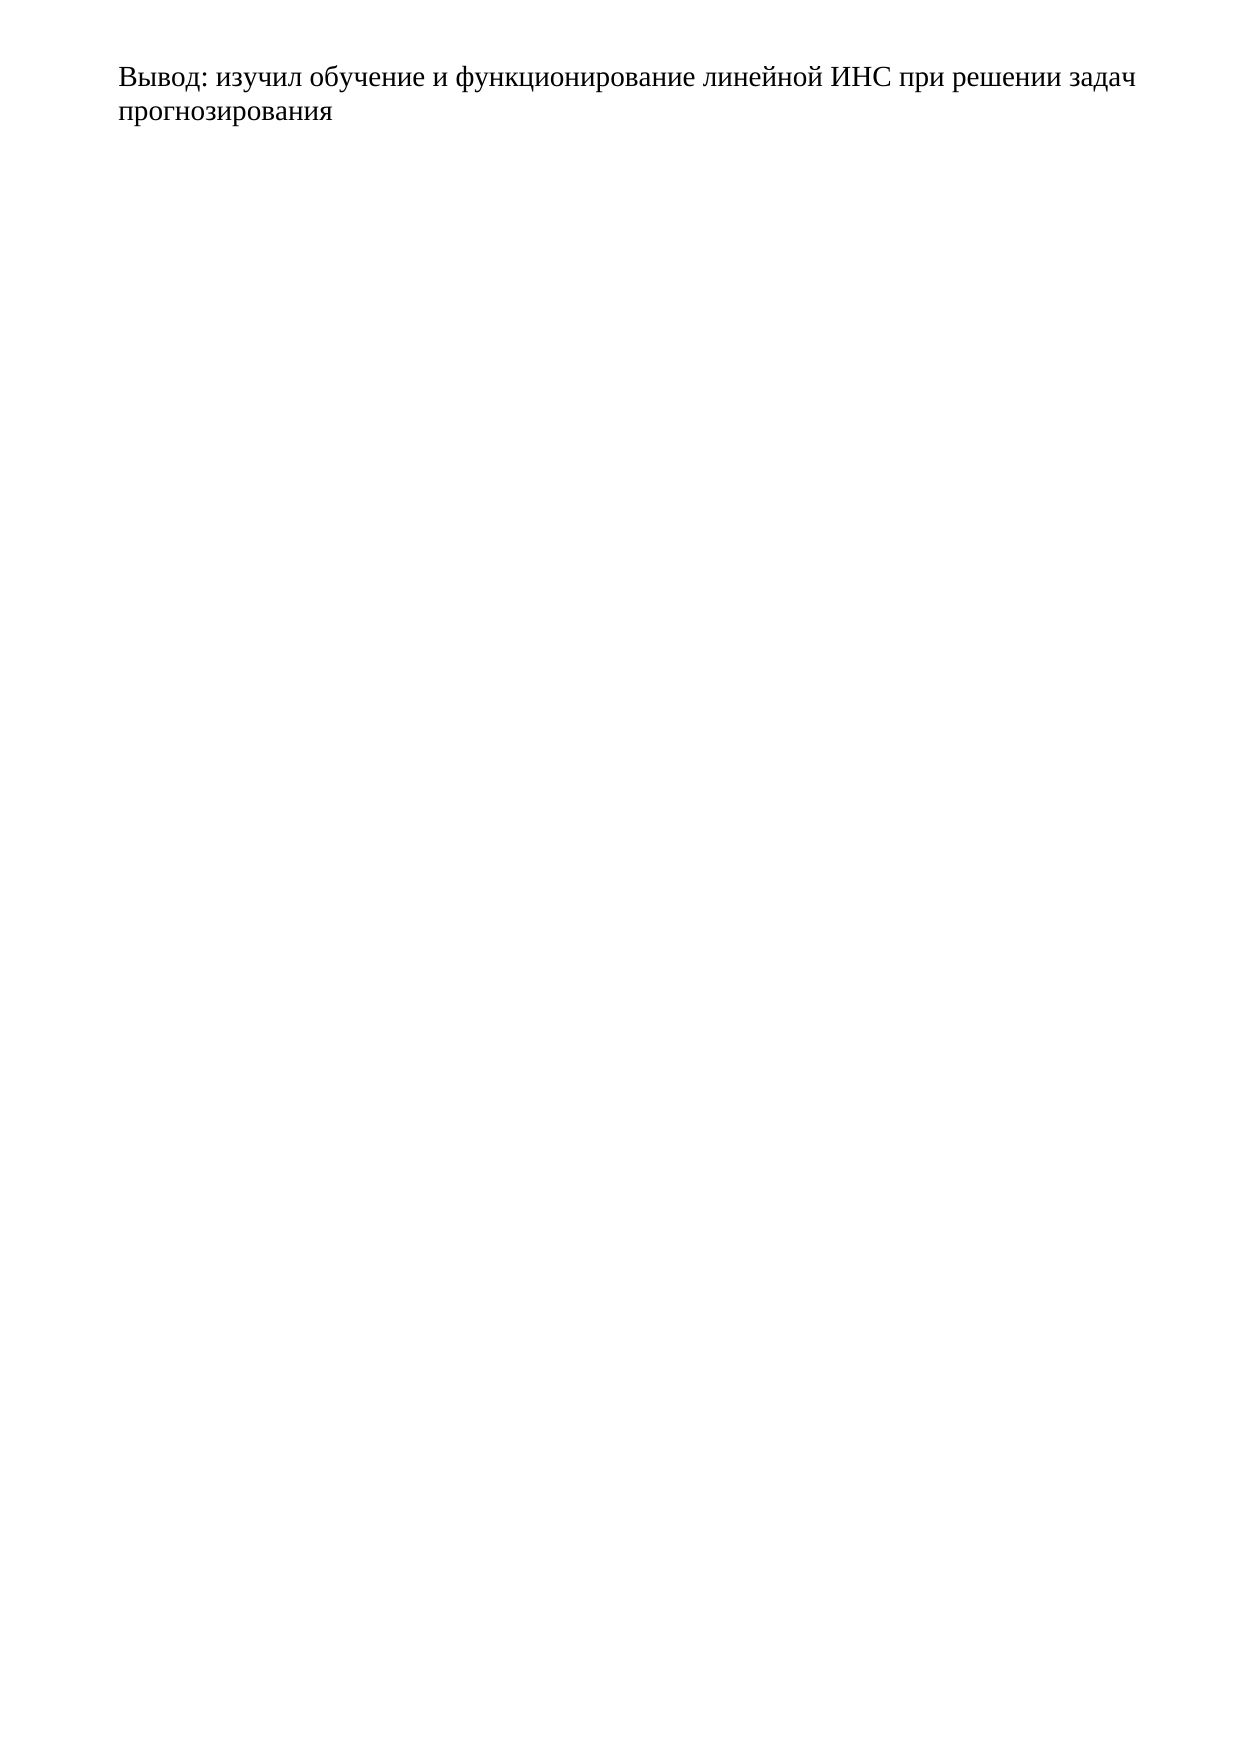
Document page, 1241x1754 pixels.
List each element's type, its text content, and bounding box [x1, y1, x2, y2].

text Вывод: изучил обучение и функционирование линейной ИНС при решении задач прогнозирования [118, 59, 1181, 126]
